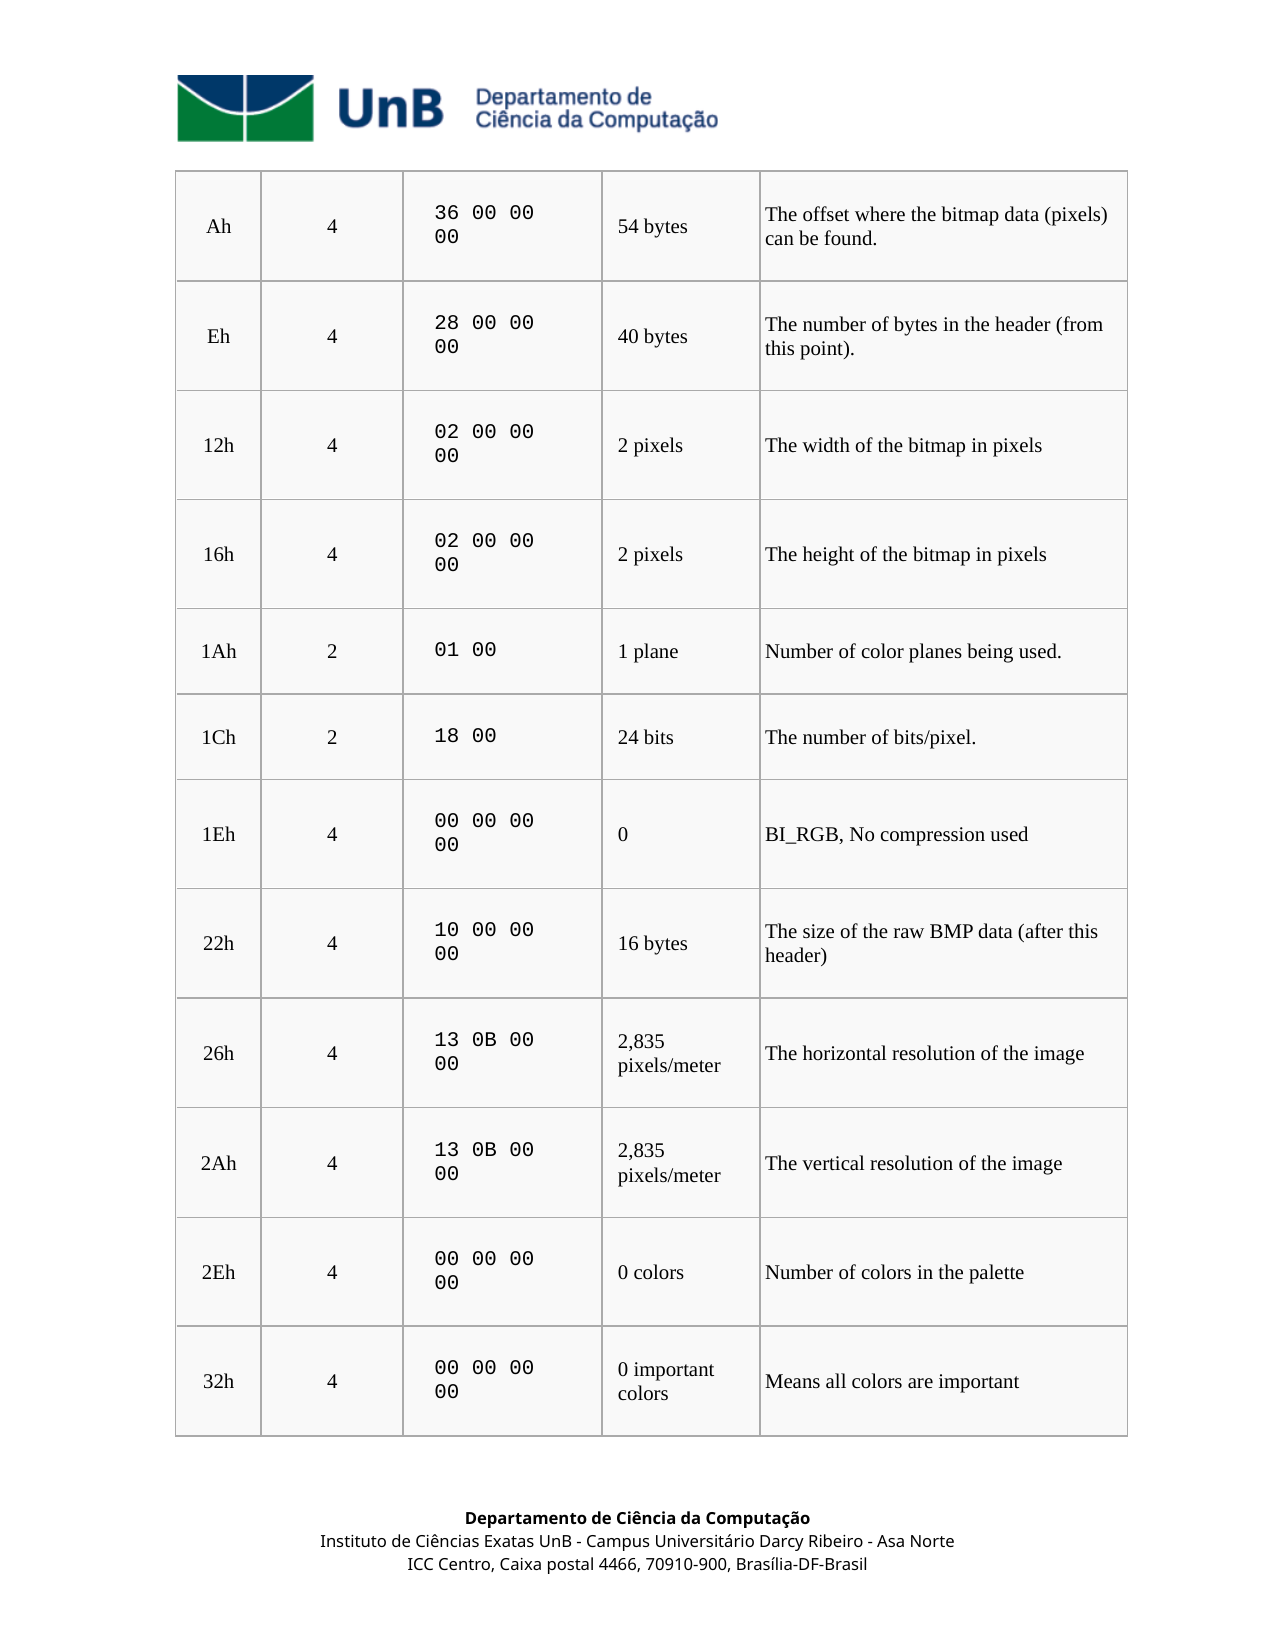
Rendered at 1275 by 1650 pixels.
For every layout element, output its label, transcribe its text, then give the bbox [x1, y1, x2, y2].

table_cell 4 [262, 391, 402, 498]
table_cell 02 00 00 00 [404, 391, 601, 498]
table_cell 4 [262, 500, 402, 607]
table_cell 4 [262, 780, 402, 887]
table_cell 40 bytes [603, 282, 759, 390]
table_cell 2,835 pixels/meter [603, 999, 759, 1107]
table_cell 22h [176, 889, 260, 997]
table_cell 0 important colors [603, 1327, 759, 1435]
table_cell 1Eh [176, 780, 260, 887]
table_cell 2Eh [176, 1218, 260, 1325]
table_cell 2 pixels [603, 391, 759, 498]
table_cell 1 plane [603, 609, 759, 693]
table_cell 0 colors [603, 1218, 759, 1325]
table_cell 2 [262, 609, 402, 693]
table_cell 32h [176, 1326, 260, 1435]
table_cell 4 [262, 172, 402, 280]
table_cell BI_RGB, No compression used [761, 780, 1127, 887]
table_cell 2 pixels [603, 500, 759, 607]
table_cell 12h [176, 391, 260, 498]
table_cell 16h [176, 500, 260, 607]
table_cell 00 00 00 00 [404, 1218, 601, 1325]
table_cell The number of bits/pixel. [761, 695, 1127, 779]
table_cell 4 [262, 1218, 402, 1325]
picture [177, 75, 718, 142]
table_cell 1Ah [176, 609, 260, 693]
table_cell Number of color planes being used. [761, 609, 1127, 693]
table_cell 24 bits [603, 695, 759, 779]
table_cell Eh [176, 281, 260, 390]
table_cell 4 [262, 889, 402, 997]
table_cell 13 0B 00 00 [404, 999, 601, 1107]
table_cell 26h [176, 998, 260, 1107]
table_cell 01 00 [404, 609, 601, 693]
table_cell 4 [262, 1327, 402, 1435]
table_cell 1Ch [176, 694, 260, 779]
table_cell 28 00 00 00 [404, 282, 601, 390]
table_cell Means all colors are important [761, 1327, 1127, 1435]
table_cell Number of colors in the palette [761, 1218, 1127, 1325]
table_cell The vertical resolution of the image [761, 1108, 1127, 1217]
table_cell The size of the raw BMP data (after this header) [761, 889, 1127, 997]
table_cell 02 00 00 00 [404, 500, 601, 607]
table_cell The offset where the bitmap data (pixels) can be found. [761, 172, 1127, 280]
table_cell 13 0B 00 00 [404, 1108, 601, 1217]
table_cell 54 bytes [603, 172, 759, 280]
table_cell 2Ah [176, 1108, 260, 1217]
table_cell 2 [262, 695, 402, 779]
table_cell The height of the bitmap in pixels [761, 500, 1127, 607]
table_cell The horizontal resolution of the image [761, 999, 1127, 1107]
table_cell 2,835 pixels/meter [603, 1108, 759, 1217]
table_cell 36 00 00 00 [404, 172, 601, 280]
table_cell 4 [262, 1108, 402, 1217]
table_cell 4 [262, 999, 402, 1107]
table_cell Ah [176, 172, 260, 280]
table_cell 10 00 00 00 [404, 889, 601, 997]
table_cell The number of bytes in the header (from this point). [761, 282, 1127, 390]
table_cell The width of the bitmap in pixels [761, 391, 1127, 498]
table_cell 00 00 00 00 [404, 780, 601, 887]
table_cell 18 00 [404, 695, 601, 779]
table_cell 4 [262, 282, 402, 390]
table_cell 16 bytes [603, 889, 759, 997]
table_cell 0 [603, 780, 759, 887]
table_cell 00 00 00 00 [404, 1327, 601, 1435]
